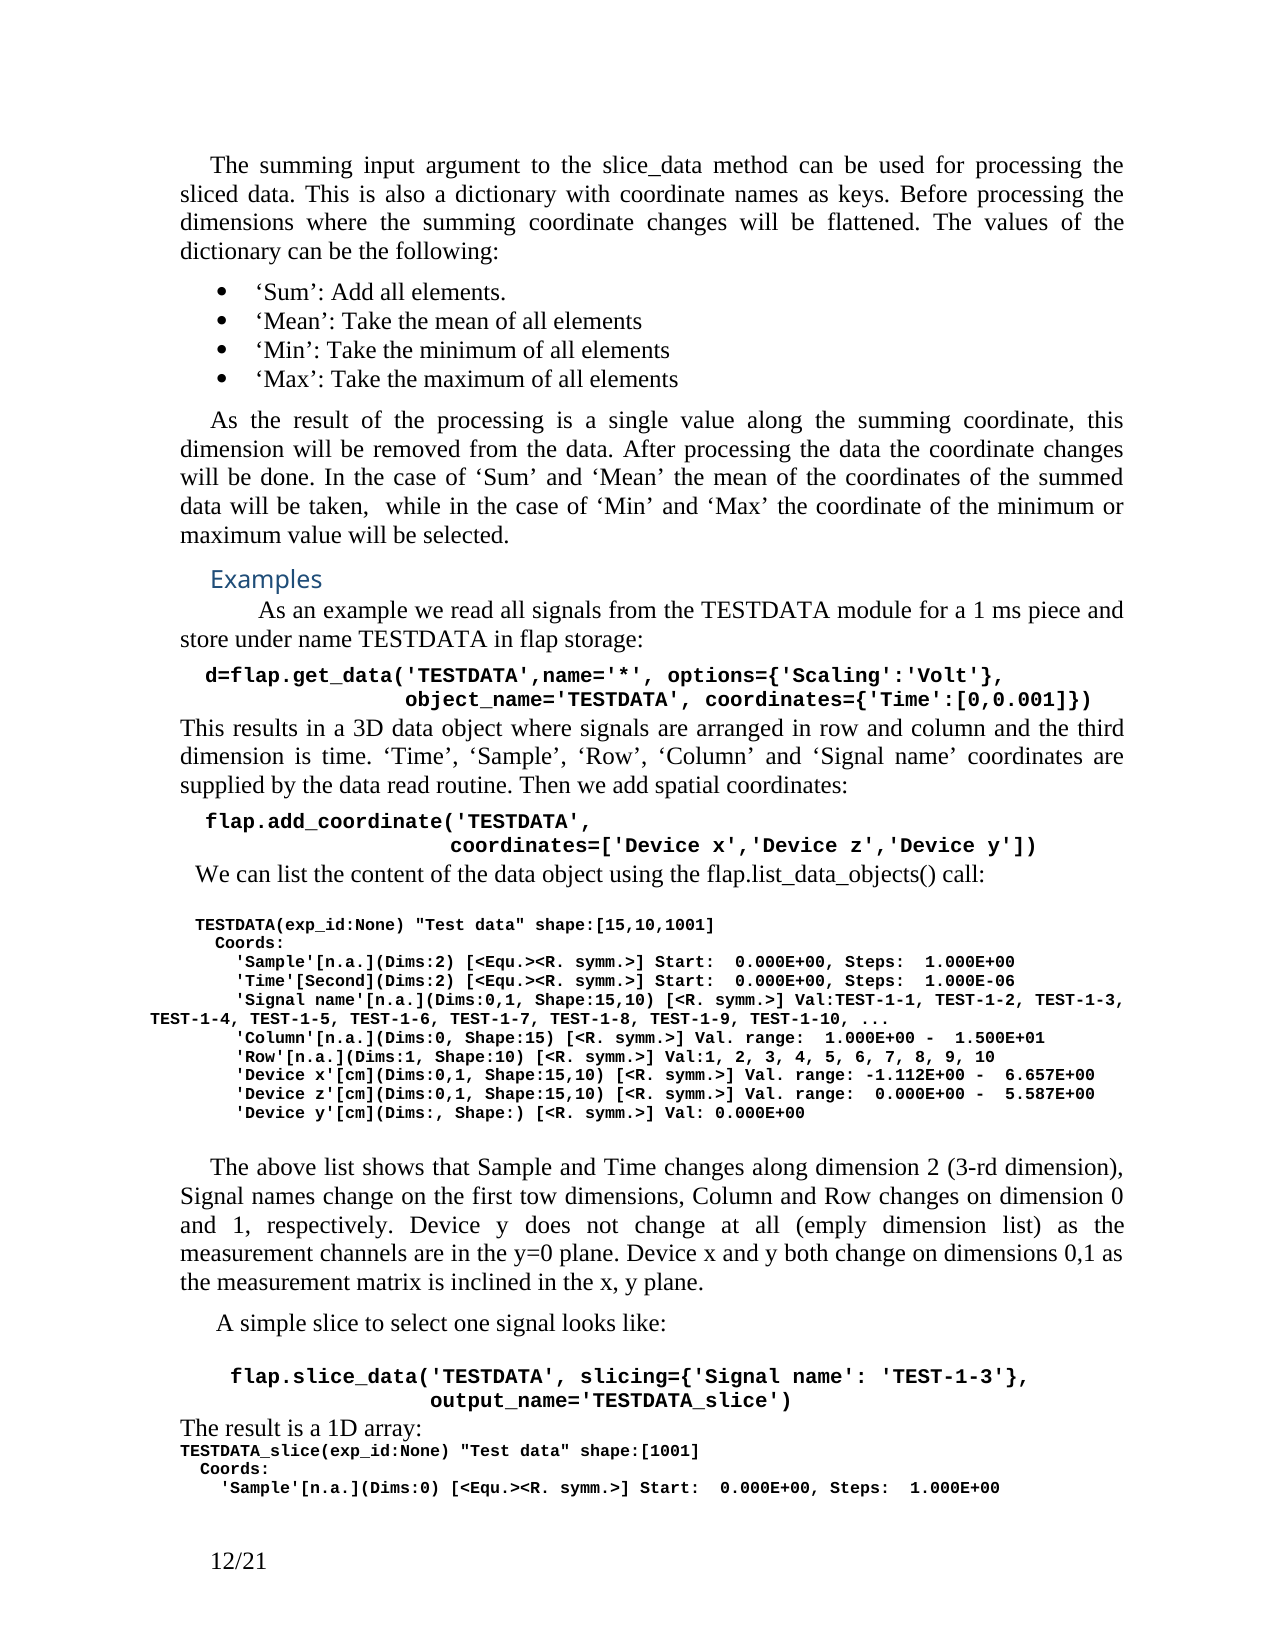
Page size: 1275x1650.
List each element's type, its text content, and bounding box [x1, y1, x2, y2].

text 'Device x'[cm](Dims:0,1, Shape:15,10) [<R. symm.>] Val. range: -1.112E+00 - 6.657E+00 [150, 1067, 1125, 1086]
list ‘Min’: Take the minimum of all elements [217, 335, 1125, 364]
text As an example we read all signals from the TESTDATA module for a 1 ms piece and store under name TESTDATA in flap storage: [180, 595, 1125, 653]
text coordinates=['Device x','Device z','Device y']) [405, 835, 1125, 859]
list ‘Mean’: Take the mean of all elements [217, 306, 1125, 335]
text flap.add_coordinate('TESTDATA', [180, 811, 1125, 835]
text The above list shows that Sample and Time changes along dimension 2 (3-rd dimension), Signal names change on the first tow dimensions, Column and Row changes on dimension 0 and 1, respectively. Device y does not change at all (emply dimension list) as the measurement channels are in the y=0 plane. Device x and y both change on dimensions 0,1 as the measurement matrix is inclined in the x, y plane. [180, 1152, 1125, 1296]
text TESTDATA(exp_id:None) "Test data" shape:[15,10,1001] [150, 916, 1125, 935]
list ‘Sum’: Add all elements. [217, 277, 1125, 306]
text 'Row'[n.a.](Dims:1, Shape:10) [<R. symm.>] Val:1, 2, 3, 4, 5, 6, 7, 8, 9, 10 [150, 1048, 1125, 1067]
text TESTDATA_slice(exp_id:None) "Test data" shape:[1001] [180, 1442, 1125, 1461]
text object_name='TESTDATA', coordinates={'Time':[0,0.001]}) [180, 689, 1125, 713]
text This results in a 3D data object where signals are arranged in row and column and the third dimension is time. ‘Time’, ‘Sample’, ‘Row’, ‘Column’ and ‘Signal name’ coordinates are supplied by the data read routine. Then we add spatial coordinates: [180, 713, 1125, 799]
text Coords: [150, 935, 1125, 954]
text d=flap.get_data('TESTDATA',name='*', options={'Scaling':'Volt'}, [180, 665, 1125, 689]
text 'Sample'[n.a.](Dims:2) [<Equ.><R. symm.>] Start: 0.000E+00, Steps: 1.000E+00 [150, 954, 1125, 973]
text A simple slice to select one signal looks like: [187, 1308, 1125, 1337]
text 'Signal name'[n.a.](Dims:0,1, Shape:15,10) [<R. symm.>] Val:TEST-1-1, TEST-1-2, TEST-1-3, TEST-1-4, TEST-1-5, TEST-1-6, TEST-1-7, TEST-1-8, TEST-1-9, TEST-1-10, ... [150, 992, 1125, 1029]
text 'Sample'[n.a.](Dims:0) [<Equ.><R. symm.>] Start: 0.000E+00, Steps: 1.000E+00 [180, 1480, 1125, 1499]
text 'Column'[n.a.](Dims:0, Shape:15) [<R. symm.>] Val. range: 1.000E+00 - 1.500E+01 [150, 1029, 1125, 1048]
text output_name='TESTDATA_slice') [180, 1390, 1125, 1413]
text 'Device y'[cm](Dims:, Shape:) [<R. symm.>] Val: 0.000E+00 [150, 1105, 1125, 1123]
list ‘Max’: Take the maximum of all elements [217, 364, 1125, 392]
text 'Time'[Second](Dims:2) [<Equ.><R. symm.>] Start: 0.000E+00, Steps: 1.000E-06 [150, 973, 1125, 992]
text We can list the content of the data object using the flap.list_data_objects() call: [150, 859, 1125, 887]
text The summing input argument to the slice_data method can be used for processing the sliced data. This is also a dictionary with coordinate names as keys. Before processing the dimensions where the summing coordinate changes will be flattened. The values of the dictionary can be the following: [180, 150, 1125, 265]
text flap.slice_data('TESTDATA', slicing={'Signal name': 'TEST-1-3'}, [180, 1366, 1125, 1390]
text As the result of the processing is a single value along the summing coordinate, this dimension will be removed from the data. After processing the data the coordinate changes will be done. In the case of ‘Sum’ and ‘Mean’ the mean of the coordinates of the summed data will be taken, while in the case of ‘Min’ and ‘Max’ the coordinate of the minimum or maximum value will be selected. [180, 405, 1125, 549]
text The result is a 1D array: [180, 1413, 1125, 1442]
text 'Device z'[cm](Dims:0,1, Shape:15,10) [<R. symm.>] Val. range: 0.000E+00 - 5.587E+00 [150, 1086, 1125, 1105]
text Coords: [180, 1461, 1125, 1480]
subtitle Examples [180, 561, 1125, 595]
